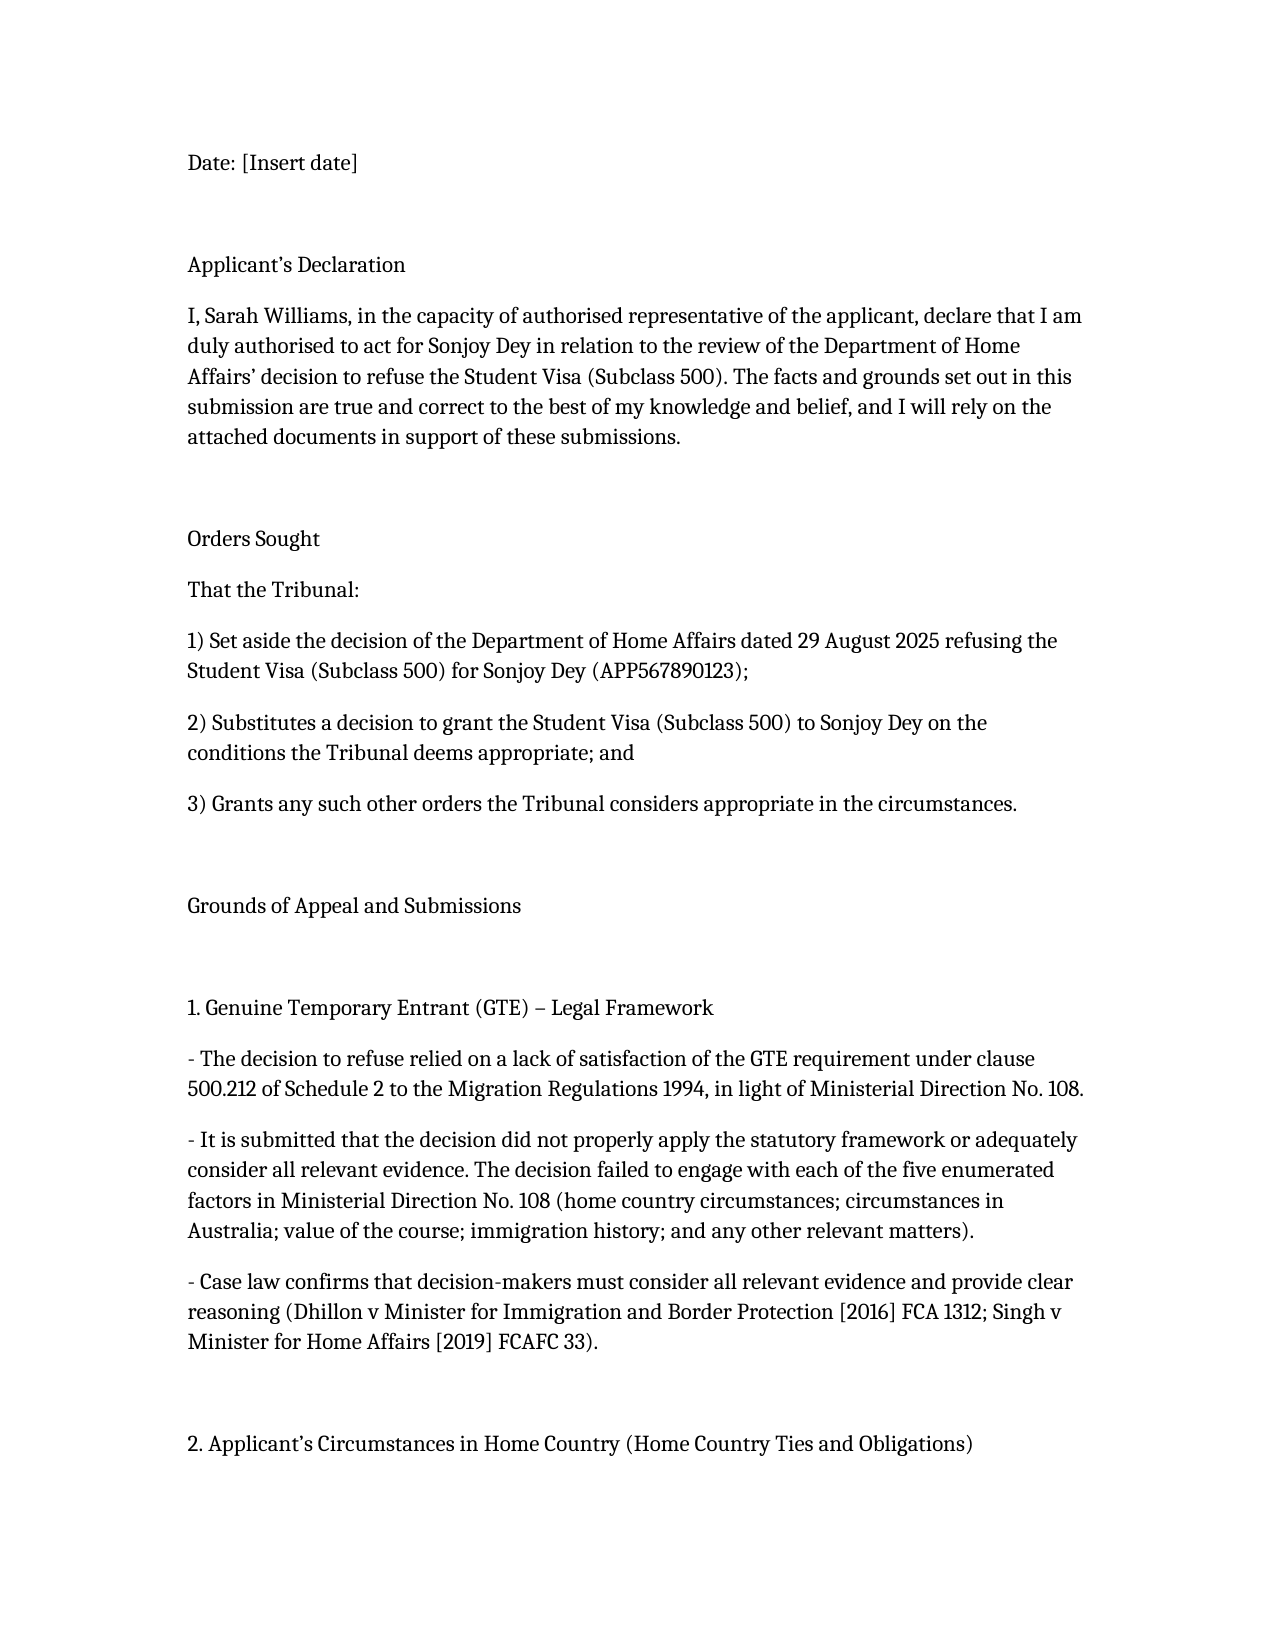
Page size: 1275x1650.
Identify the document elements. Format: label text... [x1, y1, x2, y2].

text - It is submitted that the decision did not properly apply the statutory framework or adequately consider all relevant evidence. The decision failed to engage with each of the five enumerated factors in Ministerial Direction No. 108 (home country circumstances; circumstances in Australia; value of the course; immigration history; and any other relevant matters). [187, 1127, 1087, 1244]
text That the Tribunal: [187, 577, 1087, 603]
text - The decision to refuse relied on a lack of satisfaction of the GTE requirement under clause 500.212 of Schedule 2 to the Migration Regulations 1994, in light of Ministerial Direction No. 108. [187, 1046, 1087, 1102]
text 2. Applicant’s Circumstances in Home Country (Home Country Ties and Obligations) [187, 1431, 1087, 1458]
text - Case law confirms that decision-makers must consider all relevant evidence and provide clear reasoning (Dhillon v Minister for Immigration and Border Protection [2016] FCA 1312; Singh v Minister for Home Affairs [2019] FCAFC 33). [187, 1269, 1087, 1356]
text Orders Sought [187, 526, 1087, 552]
text Date: [Insert date] [187, 150, 1087, 176]
text I, Sarah Williams, in the capacity of authorised representative of the applicant, declare that I am duly authorised to act for Sonjoy Dey in relation to the review of the Department of Home Affairs’ decision to refuse the Student Visa (Subclass 500). The facts and grounds set out in this submission are true and correct to the best of my knowledge and belief, and I will rely on the attached documents in support of these submissions. [187, 303, 1087, 450]
text Applicant’s Declaration [187, 252, 1087, 278]
text 3) Grants any such other orders the Tribunal considers appropriate in the circumstances. [187, 791, 1087, 817]
text Grounds of Appeal and Submissions [187, 893, 1087, 919]
text 2) Substitutes a decision to grant the Student Visa (Subclass 500) to Sonjoy Dey on the conditions the Tribunal deems appropriate; and [187, 709, 1087, 766]
text 1) Set aside the decision of the Department of Home Affairs dated 29 August 2025 refusing the Student Visa (Subclass 500) for Sonjoy Dey (APP567890123); [187, 628, 1087, 685]
text 1. Genuine Temporary Entrant (GTE) – Legal Framework [187, 995, 1087, 1021]
